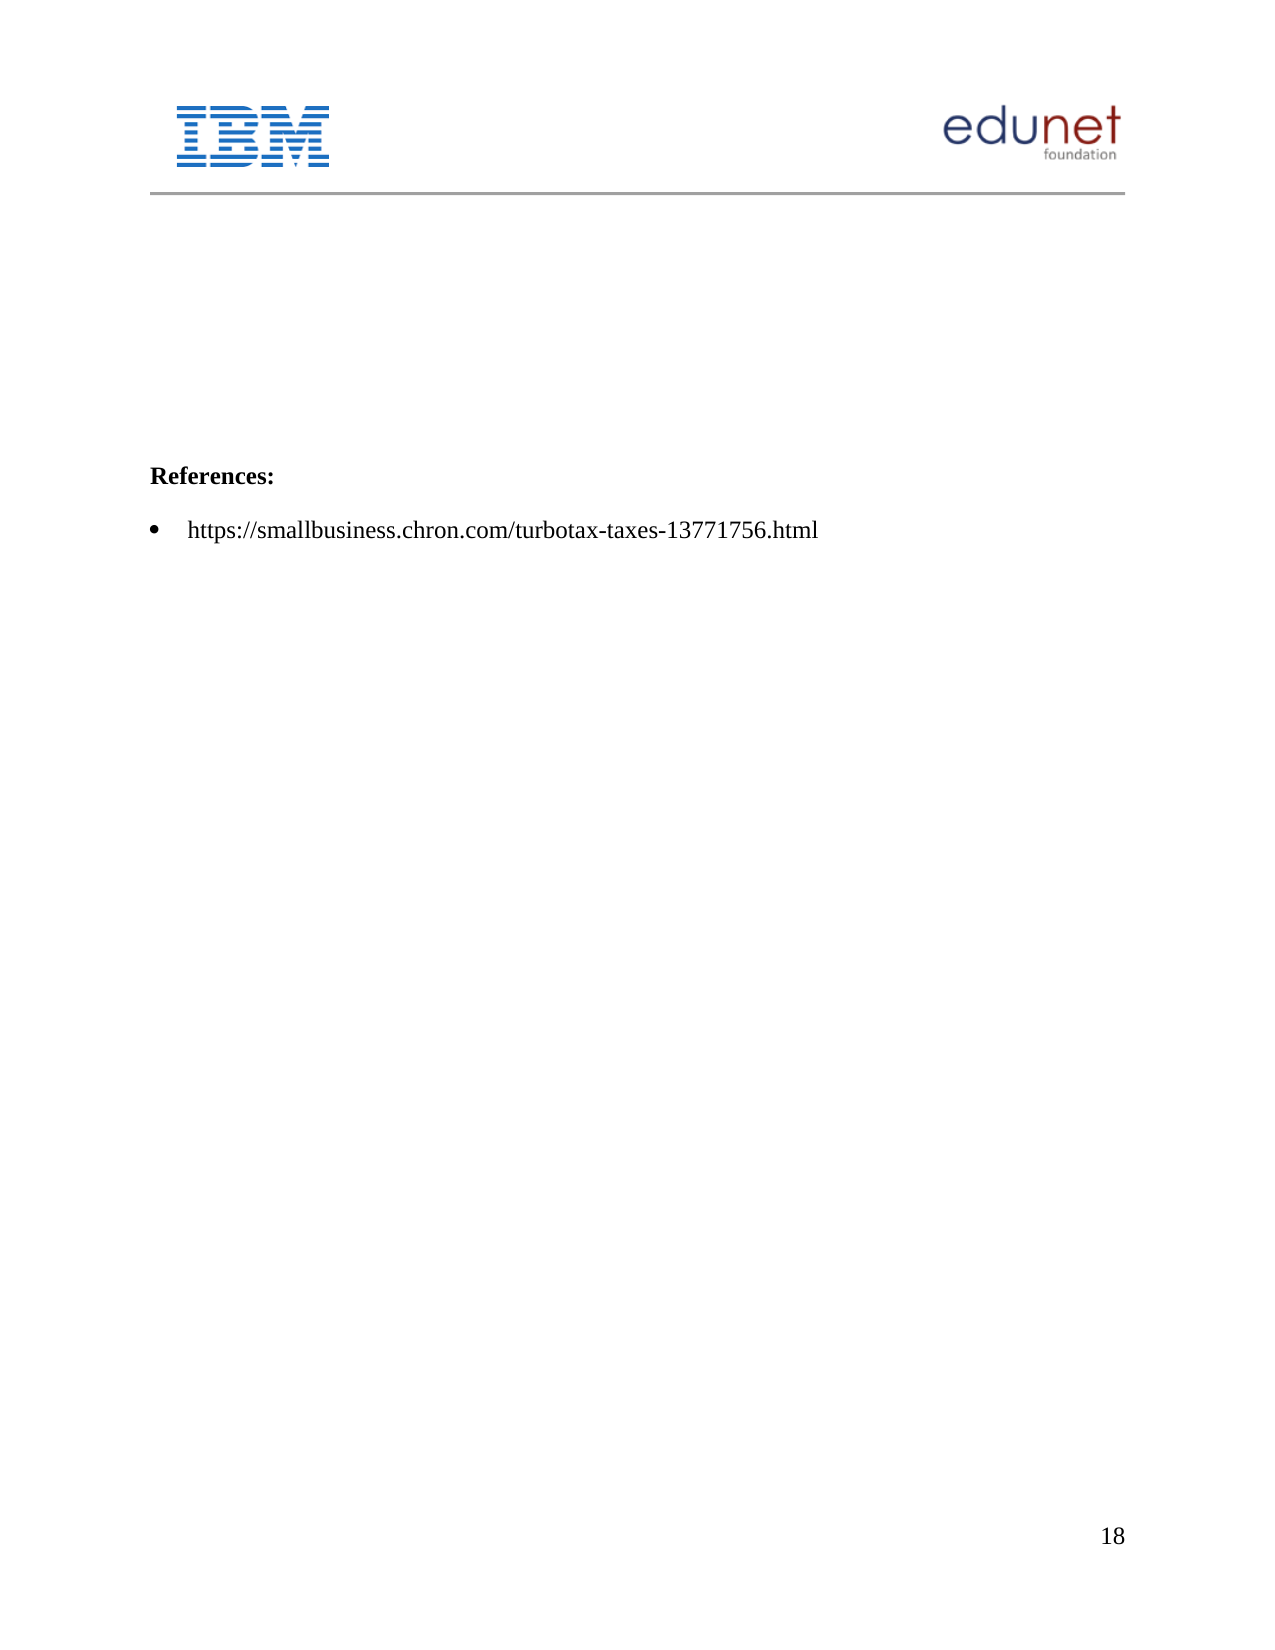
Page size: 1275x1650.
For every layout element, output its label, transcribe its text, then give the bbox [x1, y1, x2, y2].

list https://smallbusiness.chron.com/turbotax-taxes-13771756.html [150, 515, 1125, 544]
picture [176, 106, 329, 167]
text References: [150, 461, 1125, 490]
picture [941, 95, 1125, 167]
